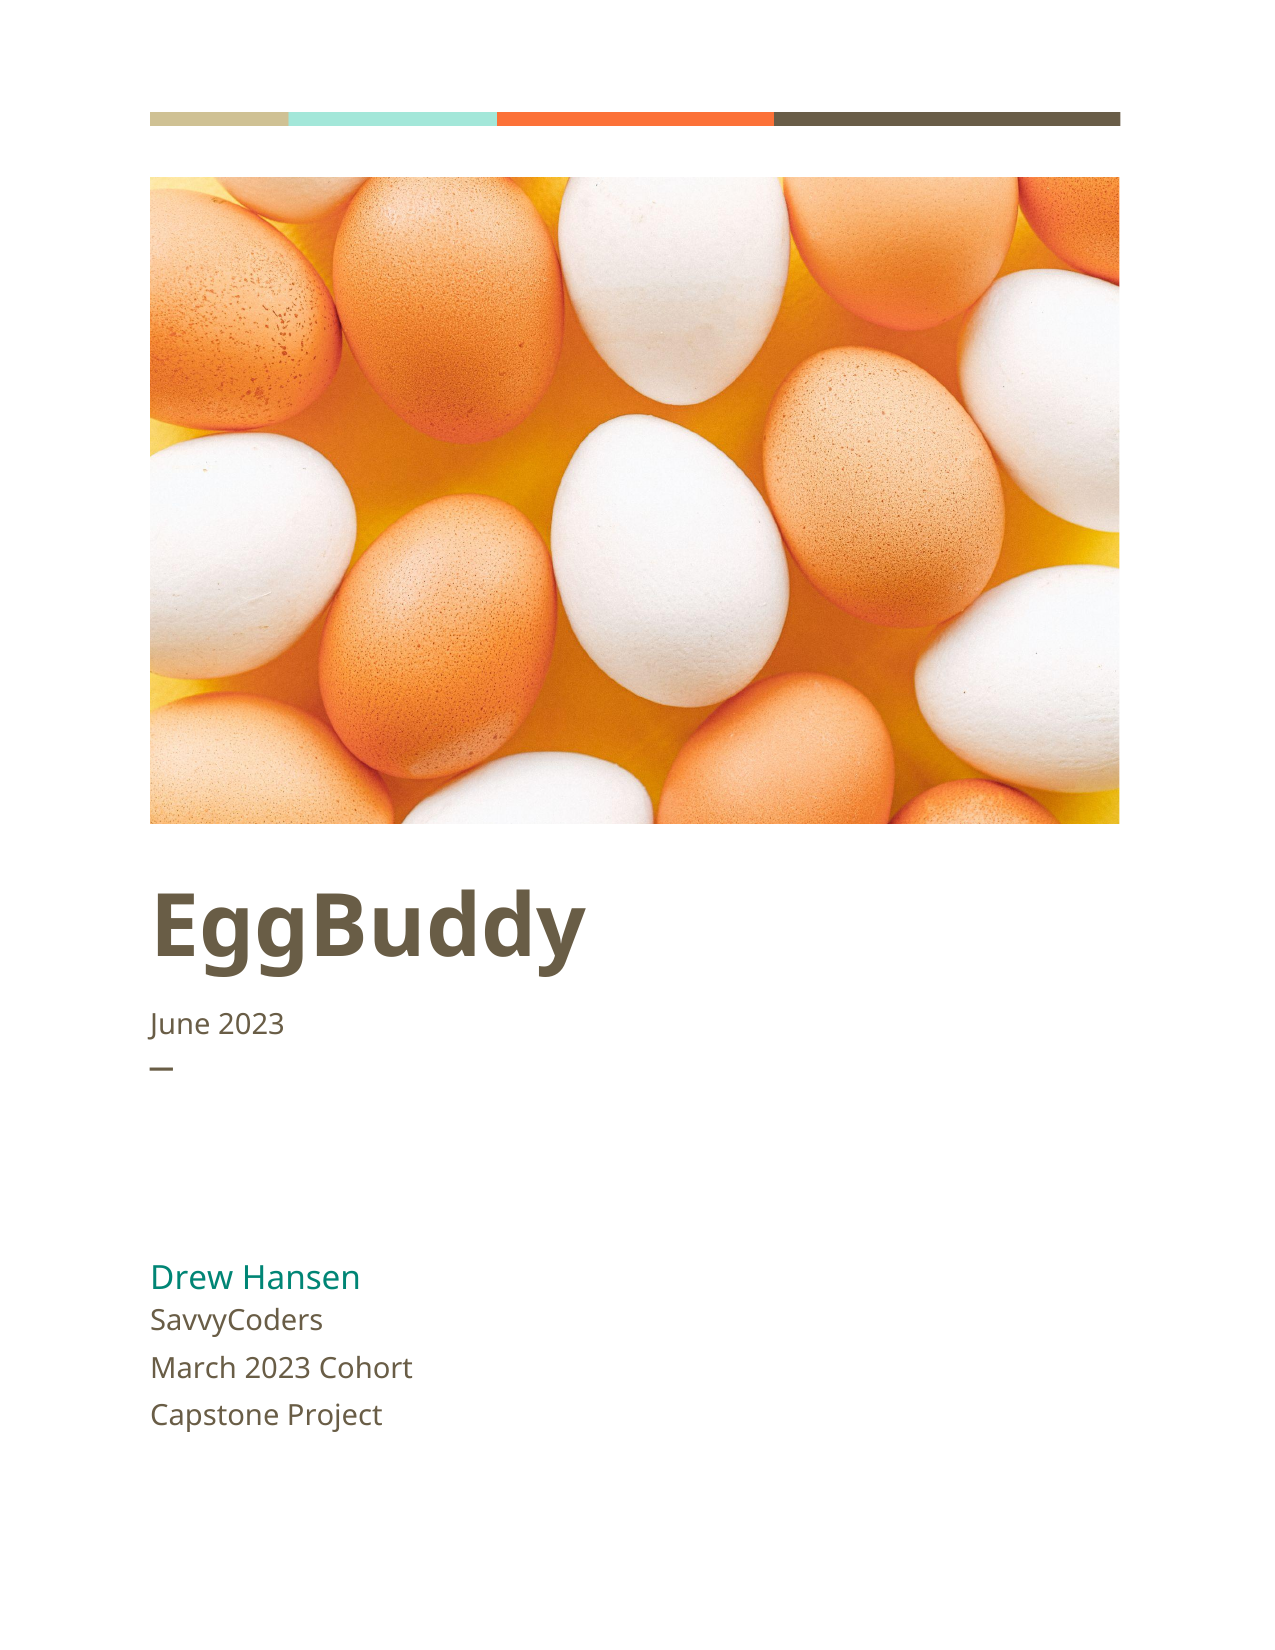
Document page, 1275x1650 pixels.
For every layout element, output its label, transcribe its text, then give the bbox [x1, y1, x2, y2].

title EggBuddy [150, 863, 1125, 982]
text SavvyCoders [150, 1299, 1125, 1339]
picture [150, 112, 1121, 126]
text Drew Hansen [150, 1254, 1125, 1299]
text March 2023 Cohort [150, 1347, 1125, 1387]
subtitle June 2023 [150, 1003, 1125, 1043]
text ─ [150, 1043, 1125, 1094]
picture [150, 177, 1120, 824]
text Capstone Project [150, 1395, 1125, 1434]
